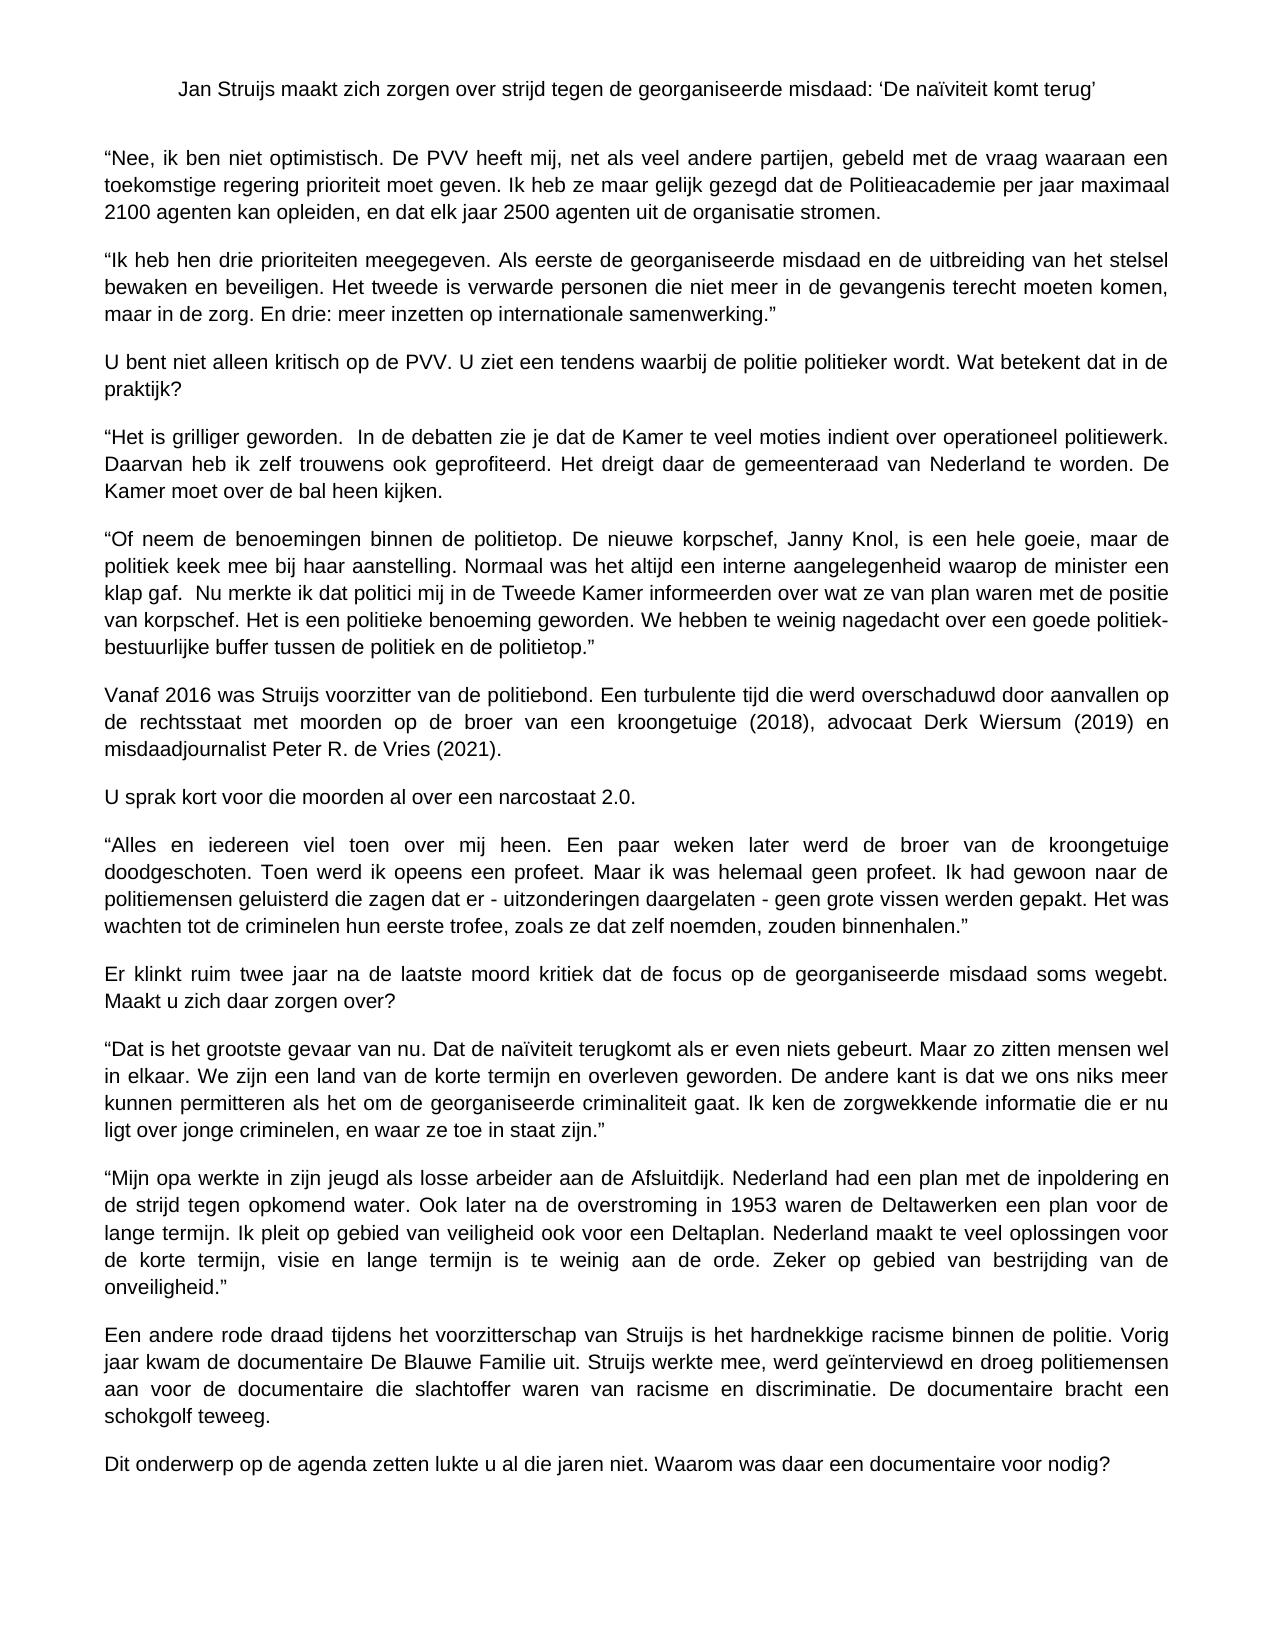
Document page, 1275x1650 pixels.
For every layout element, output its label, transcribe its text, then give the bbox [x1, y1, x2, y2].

text U sprak kort voor die moorden al over een narcostaat 2.0. [104, 782, 1171, 809]
text “Alles en iedereen viel toen over mij heen. Een paar weken later werd de broer van de kroongetuige doodgeschoten. Toen werd ik opeens een profeet. Maar ik was helemaal geen profeet. Ik had gewoon naar de politiemensen geluisterd die zagen dat er - uitzonderingen daargelaten - geen grote vissen werden gepakt. Het was wachten tot de criminelen hun eerste trofee, zoals ze dat zelf noemden, zouden binnenhalen.” [104, 830, 1171, 938]
text Een andere rode draad tijdens het voorzitterschap van Struijs is het hardnekkige racisme binnen de politie. Vorig jaar kwam de documentaire De Blauwe Familie uit. Struijs werkte mee, werd geïnterviewd en droeg politiemensen aan voor de documentaire die slachtoffer waren van racisme en discriminatie. De documentaire bracht een schokgolf teweeg. [104, 1319, 1171, 1428]
text “Mijn opa werkte in zijn jeugd als losse arbeider aan de Afsluitdijk. Nederland had een plan met de inpoldering en de strijd tegen opkomend water. Ook later na de overstroming in 1953 waren de Deltawerken een plan voor de lange termijn. Ik pleit op gebied van veiligheid ook voor een Deltaplan. Nederland maakt te veel oplossingen voor de korte termijn, visie en lange termijn is te weinig aan de orde. Zeker op gebied van bestrijding van de onveiligheid.” [104, 1163, 1171, 1298]
text Er klinkt ruim twee jaar na de laatste moord kritiek dat de focus op de georganiseerde misdaad soms wegebt. Maakt u zich daar zorgen over? [104, 959, 1171, 1013]
text Dit onderwerp op de agenda zetten lukte u al die jaren niet. Waarom was daar een documentaire voor nodig? [104, 1448, 1171, 1476]
text “Nee, ik ben niet optimistisch. De PVV heeft mij, net als veel andere partijen, gebeld met de vraag waaraan een toekomstige regering prioriteit moet geven. Ik heb ze maar gelijk gezegd dat de Politieacademie per jaar maximaal 2100 agenten kan opleiden, en dat elk jaar 2500 agenten uit de organisatie stromen. [104, 142, 1171, 223]
text “Dat is het grootste gevaar van nu. Dat de naïviteit terugkomt als er even niets gebeurt. Maar zo zitten mensen wel in elkaar. We zijn een land van de korte termijn en overleven geworden. De andere kant is dat we ons niks meer kunnen permitteren als het om de georganiseerde criminaliteit gaat. Ik ken de zorgwekkende informatie die er nu ligt over jonge criminelen, en waar ze toe in staat zijn.” [104, 1034, 1171, 1142]
text U bent niet alleen kritisch op de PVV. U ziet een tendens waarbij de politie politieker wordt. Wat betekent dat in de praktijk? [104, 346, 1171, 401]
text “Of neem de benoemingen binnen de politietop. De nieuwe korpschef, Janny Knol, is een hele goeie, maar de politiek keek mee bij haar aanstelling. Normaal was het altijd een interne aangelegenheid waarop de minister een klap gaf. Nu merkte ik dat politici mij in de Tweede Kamer informeerden over wat ze van plan waren met de positie van korpschef. Het is een politieke benoeming geworden. We hebben te weinig nagedacht over een goede politiek-bestuurlijke buffer tussen de politiek en de politietop.” [104, 523, 1171, 659]
text “Het is grilliger geworden. In de debatten zie je dat de Kamer te veel moties indient over operationeel politiewerk. Daarvan heb ik zelf trouwens ook geprofiteerd. Het dreigt daar de gemeenteraad van Nederland te worden. De Kamer moet over de bal heen kijken. [104, 421, 1171, 503]
text Vanaf 2016 was Struijs voorzitter van de politiebond. Een turbulente tijd die werd overschaduwd door aanvallen op de rechtsstaat met moorden op de broer van een kroongetuige (2018), advocaat Derk Wiersum (2019) en misdaadjournalist Peter R. de Vries (2021). [104, 680, 1171, 761]
text “Ik heb hen drie prioriteiten meegegeven. Als eerste de georganiseerde misdaad en de uitbreiding van het stelsel bewaken en beveiligen. Het tweede is verwarde personen die niet meer in de gevangenis terecht moeten komen, maar in de zorg. En drie: meer inzetten op internationale samenwerking.” [104, 244, 1171, 326]
